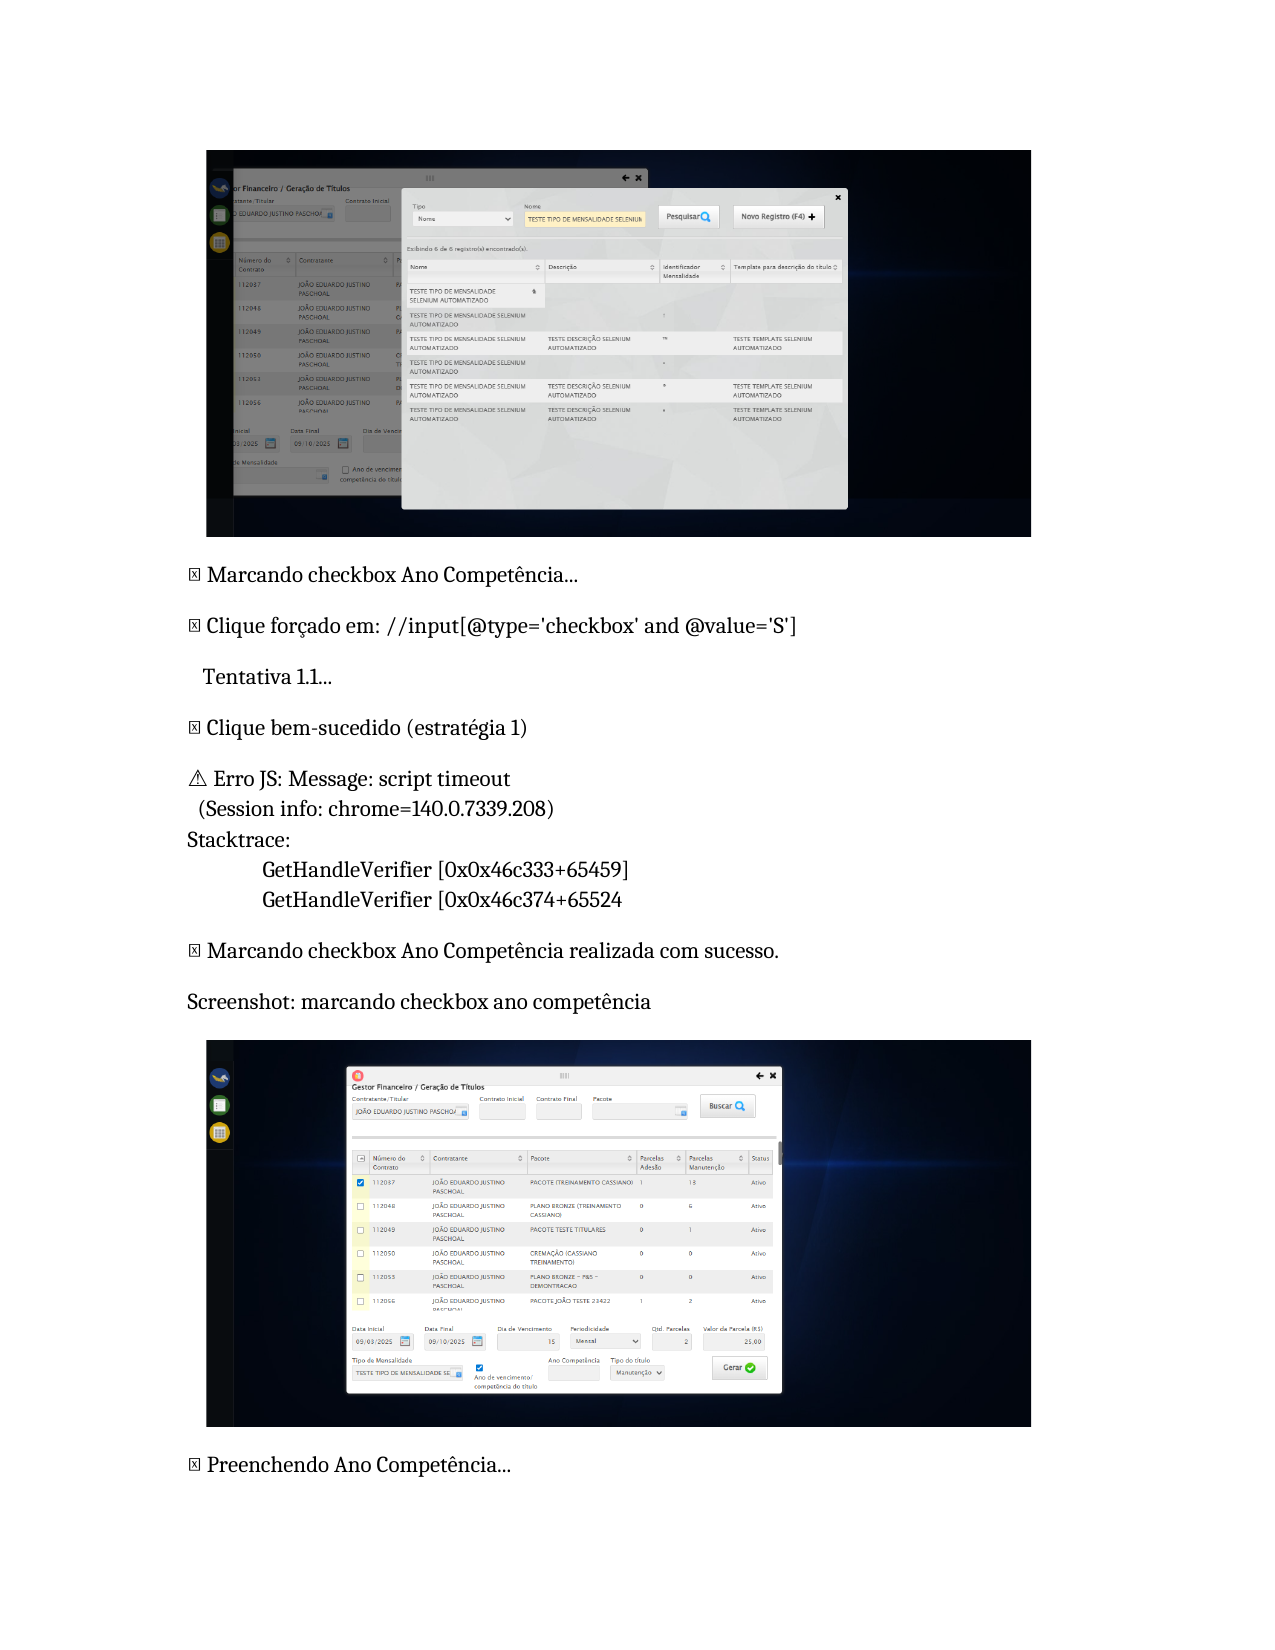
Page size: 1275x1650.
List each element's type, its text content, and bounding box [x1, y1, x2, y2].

text Screenshot: marcando checkbox ano competência [187, 989, 1087, 1015]
text ✅ Clique bem-sucedido (estratégia 1) [187, 715, 1087, 741]
text 🎯 Clique forçado em: //input[@type='checkbox' and @value='S'] [187, 613, 1087, 639]
text 🔄 Preenchendo Ano Competência... [187, 1452, 1087, 1478]
picture [206, 1040, 1032, 1427]
text ⚠️ Erro JS: Message: script timeout (Session info: chrome=140.0.7339.208) Stacktrace: GetHandleVerifier [0x0x46c333+65459] GetHandleVerifier [0x0x46c374+65524 [187, 766, 1087, 913]
text 🔄 Marcando checkbox Ano Competência... [187, 562, 1087, 588]
text ✅ Marcando checkbox Ano Competência realizada com sucesso. [187, 938, 1087, 964]
text Tentativa 1.1... [187, 664, 1087, 690]
picture [206, 150, 1032, 537]
